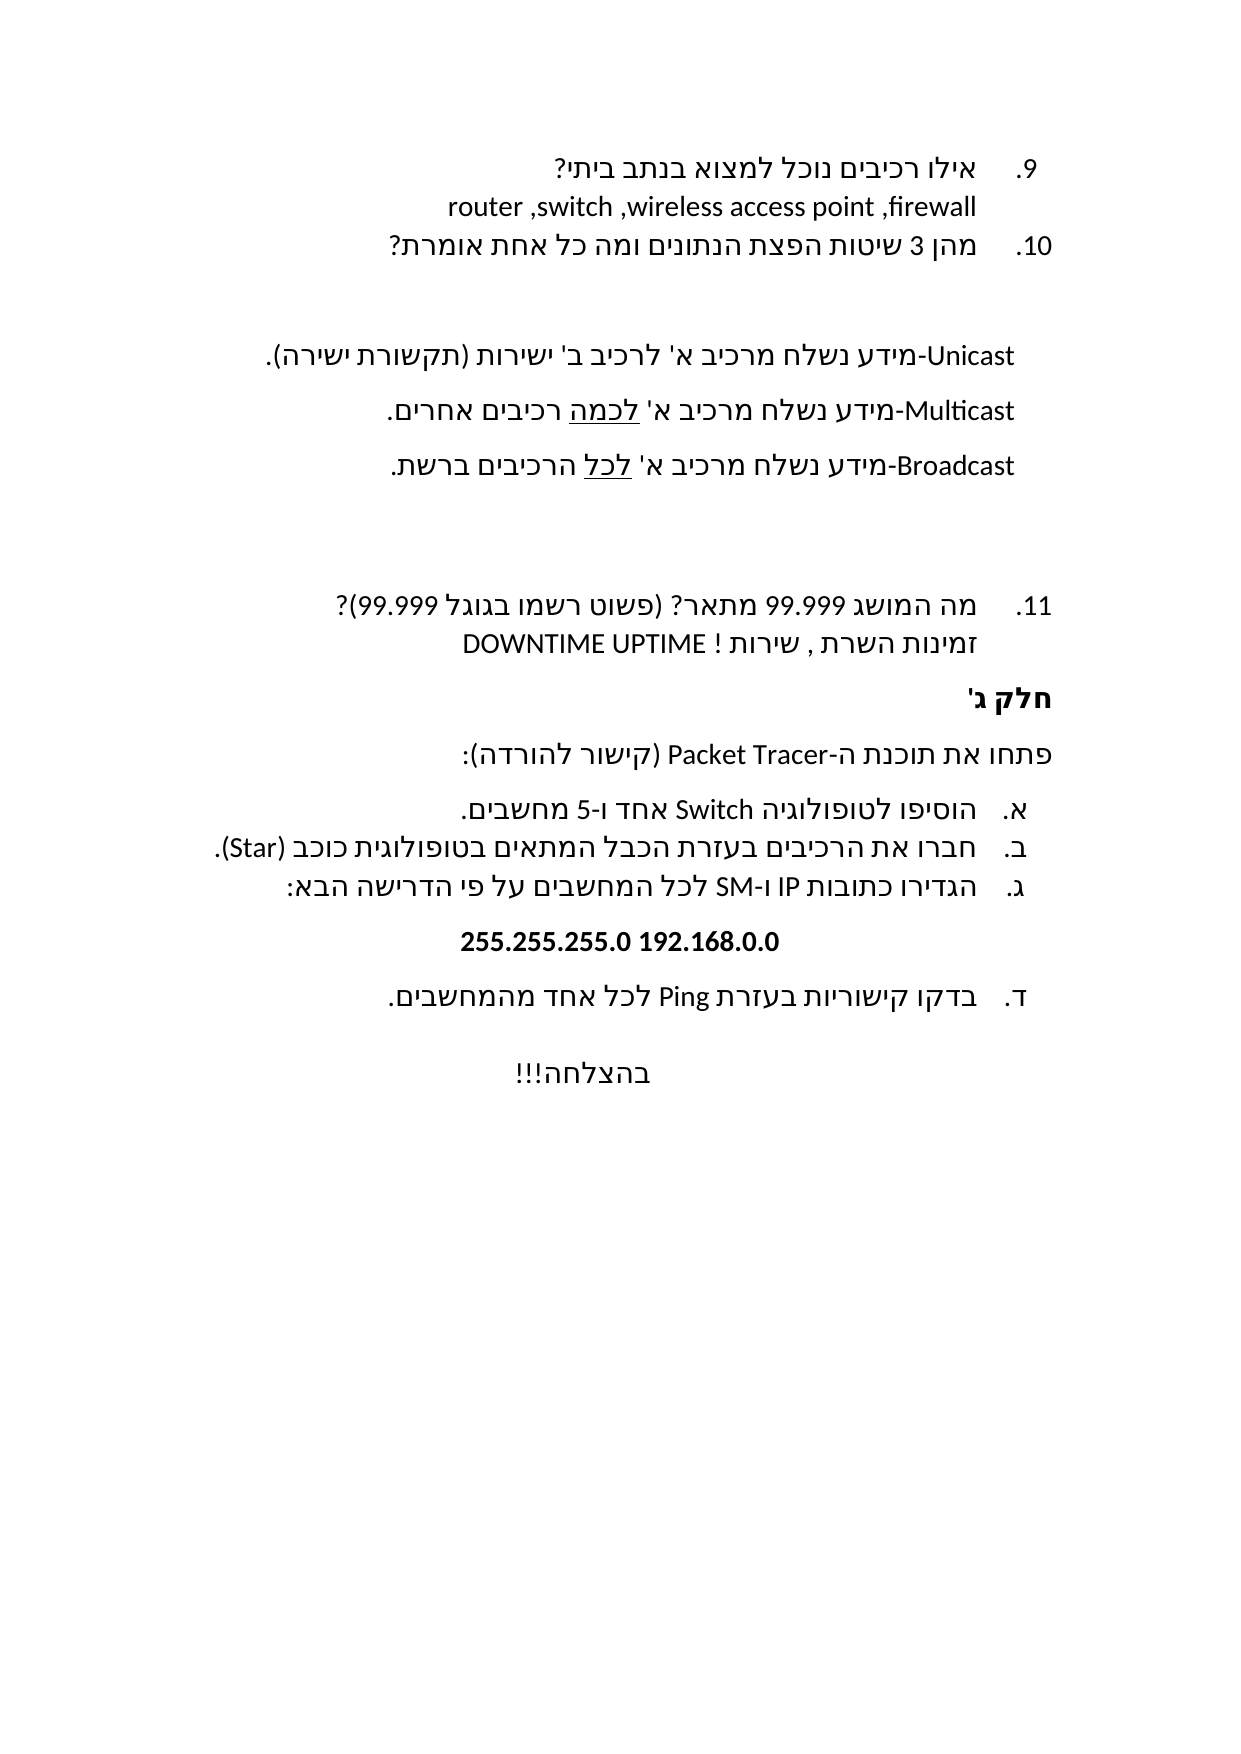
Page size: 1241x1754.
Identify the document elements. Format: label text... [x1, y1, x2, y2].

text פתחו את תוכנת ה-Packet Tracer (קישור להורדה): [187, 736, 1053, 771]
list בדקו קישוריות בעזרת Ping לכל אחד מהמחשבים. [187, 978, 1015, 1013]
list הגדירו כתובות IP ו-SM לכל המחשבים על פי הדרישה הבא: [187, 868, 1015, 903]
list מהן 3 שיטות הפצת הנתונים ומה כל אחת אומרת? [187, 227, 1015, 262]
text Multicast-מידע נשלח מרכיב א' לכמה רכיבים אחרים. [187, 392, 1015, 428]
list אילו רכיבים נוכל למצוא בנתב ביתי? router ,switch ,wireless access point ,firewall [187, 150, 1015, 224]
list בהצלחה!!! [187, 1055, 978, 1090]
list חברו את הרכיבים בעזרת הכבל המתאים בטופולוגית כוכב (Star). [187, 829, 1015, 865]
text Unicast-מידע נשלח מרכיב א' לרכיב ב' ישירות (תקשורת ישירה). [187, 337, 1015, 373]
text Broadcast-מידע נשלח מרכיב א' לכל הרכיבים ברשת. [187, 447, 1015, 483]
text 192.168.0.0 255.255.255.0 [187, 923, 1053, 958]
list הוסיפו לטופולוגיה Switch אחד ו-5 מחשבים. [187, 791, 1015, 826]
text חלק ג' [187, 681, 1053, 716]
list מה המושג 99.999 מתאר? (פשוט רשמו בגוגל 99.999)? זמינות השרת , שירות ! DOWNTIME UPTIME [187, 587, 1015, 661]
